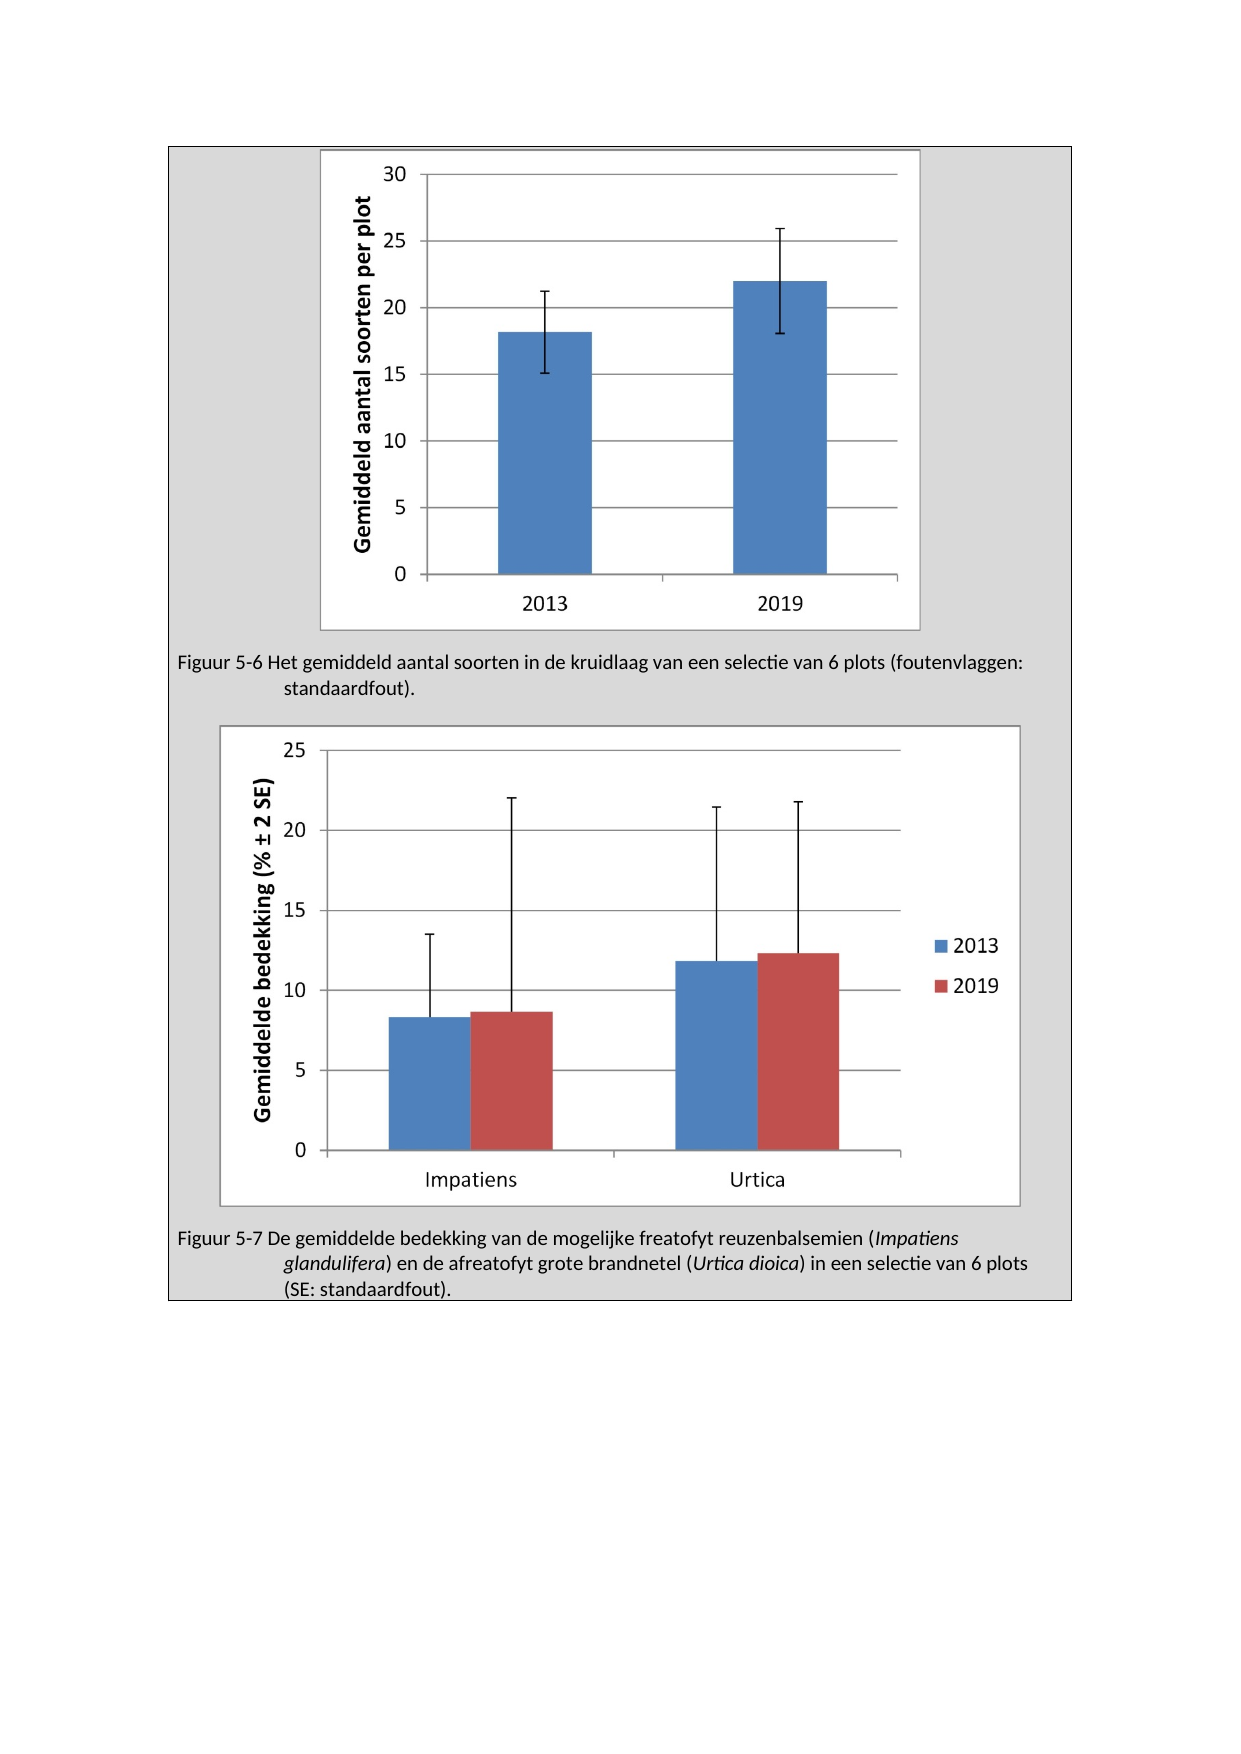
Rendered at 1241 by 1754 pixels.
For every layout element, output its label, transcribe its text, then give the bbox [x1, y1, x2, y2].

picture [319, 149, 921, 631]
text Figuur 5-7 De gemiddelde bedekking van de mogelijke freatofyt reuzenbalsemien (Impatiens glandulifera) en de afreatofyt grote brandnetel (Urtica dioica) in een selectie van 6 plots (SE: standaardfout). [169, 1222, 1071, 1300]
text Figuur 5-6 Het gemiddeld aantal soorten in de kruidlaag van een selectie van 6 plots (foutenvlaggen: standaardfout). [169, 646, 1071, 700]
picture [219, 725, 1021, 1207]
